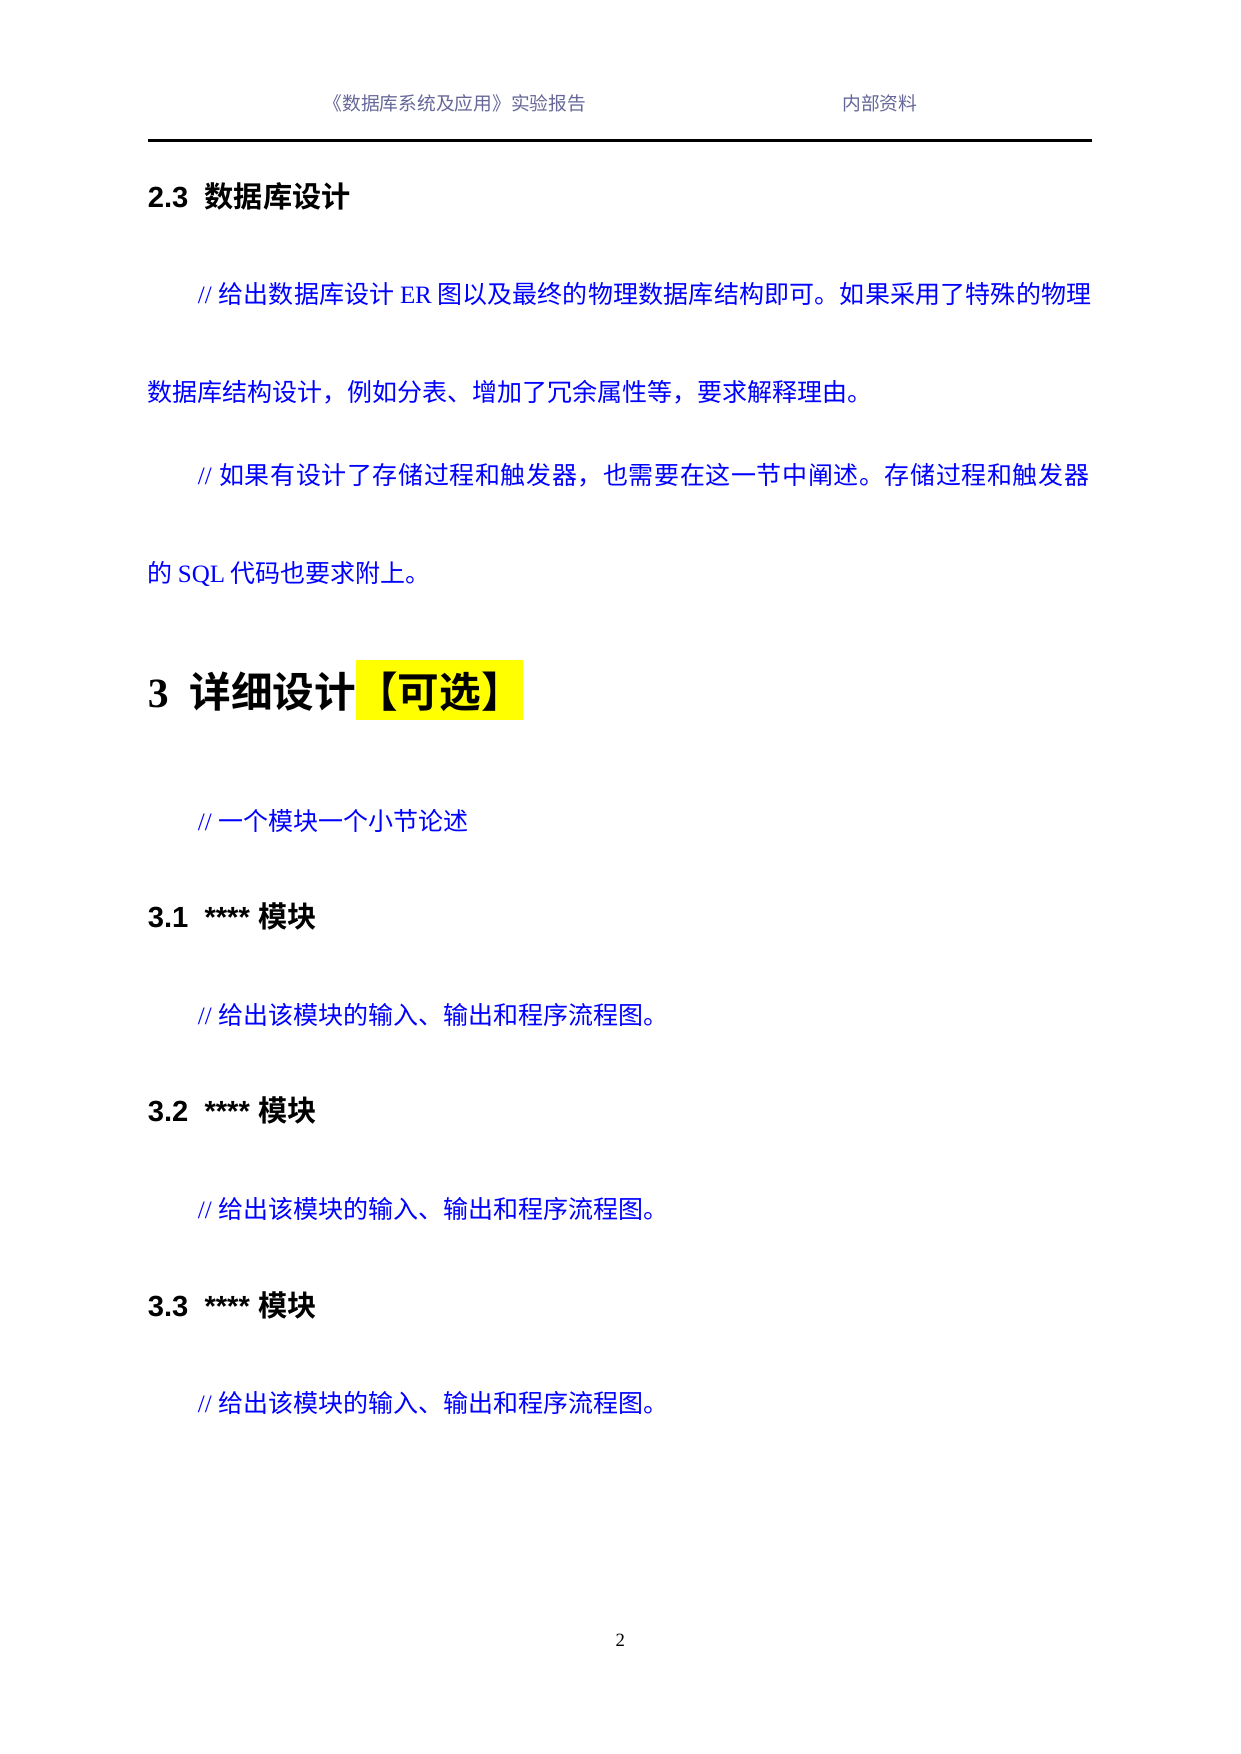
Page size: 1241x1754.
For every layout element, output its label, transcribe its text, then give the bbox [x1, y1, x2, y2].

subtitle 3 详细设计【可选】 [148, 657, 1092, 722]
text // 给出该模块的输入、输出和程序流程图。 [148, 1369, 1092, 1434]
text // 给出数据库设计ER图以及最终的物理数据库结构即可。如果采用了特殊的物理数据库结构设计，例如分表、增加了冗余属性等，要求解释理由。 [148, 261, 1092, 423]
subtitle 3.3 **** 模块 [148, 1271, 1092, 1336]
text // 如果有设计了存储过程和触发器，也需要在这一节中阐述。存储过程和触发器的SQL代码也要求附上。 [148, 441, 1092, 604]
subtitle 3.1 **** 模块 [148, 882, 1092, 947]
text // 给出该模块的输入、输出和程序流程图。 [148, 981, 1092, 1046]
text // 一个模块一个小节论述 [148, 787, 1092, 852]
text // 给出该模块的输入、输出和程序流程图。 [148, 1175, 1092, 1240]
subtitle 2.3 数据库设计 [148, 162, 1092, 227]
subtitle 3.2 **** 模块 [148, 1077, 1092, 1142]
